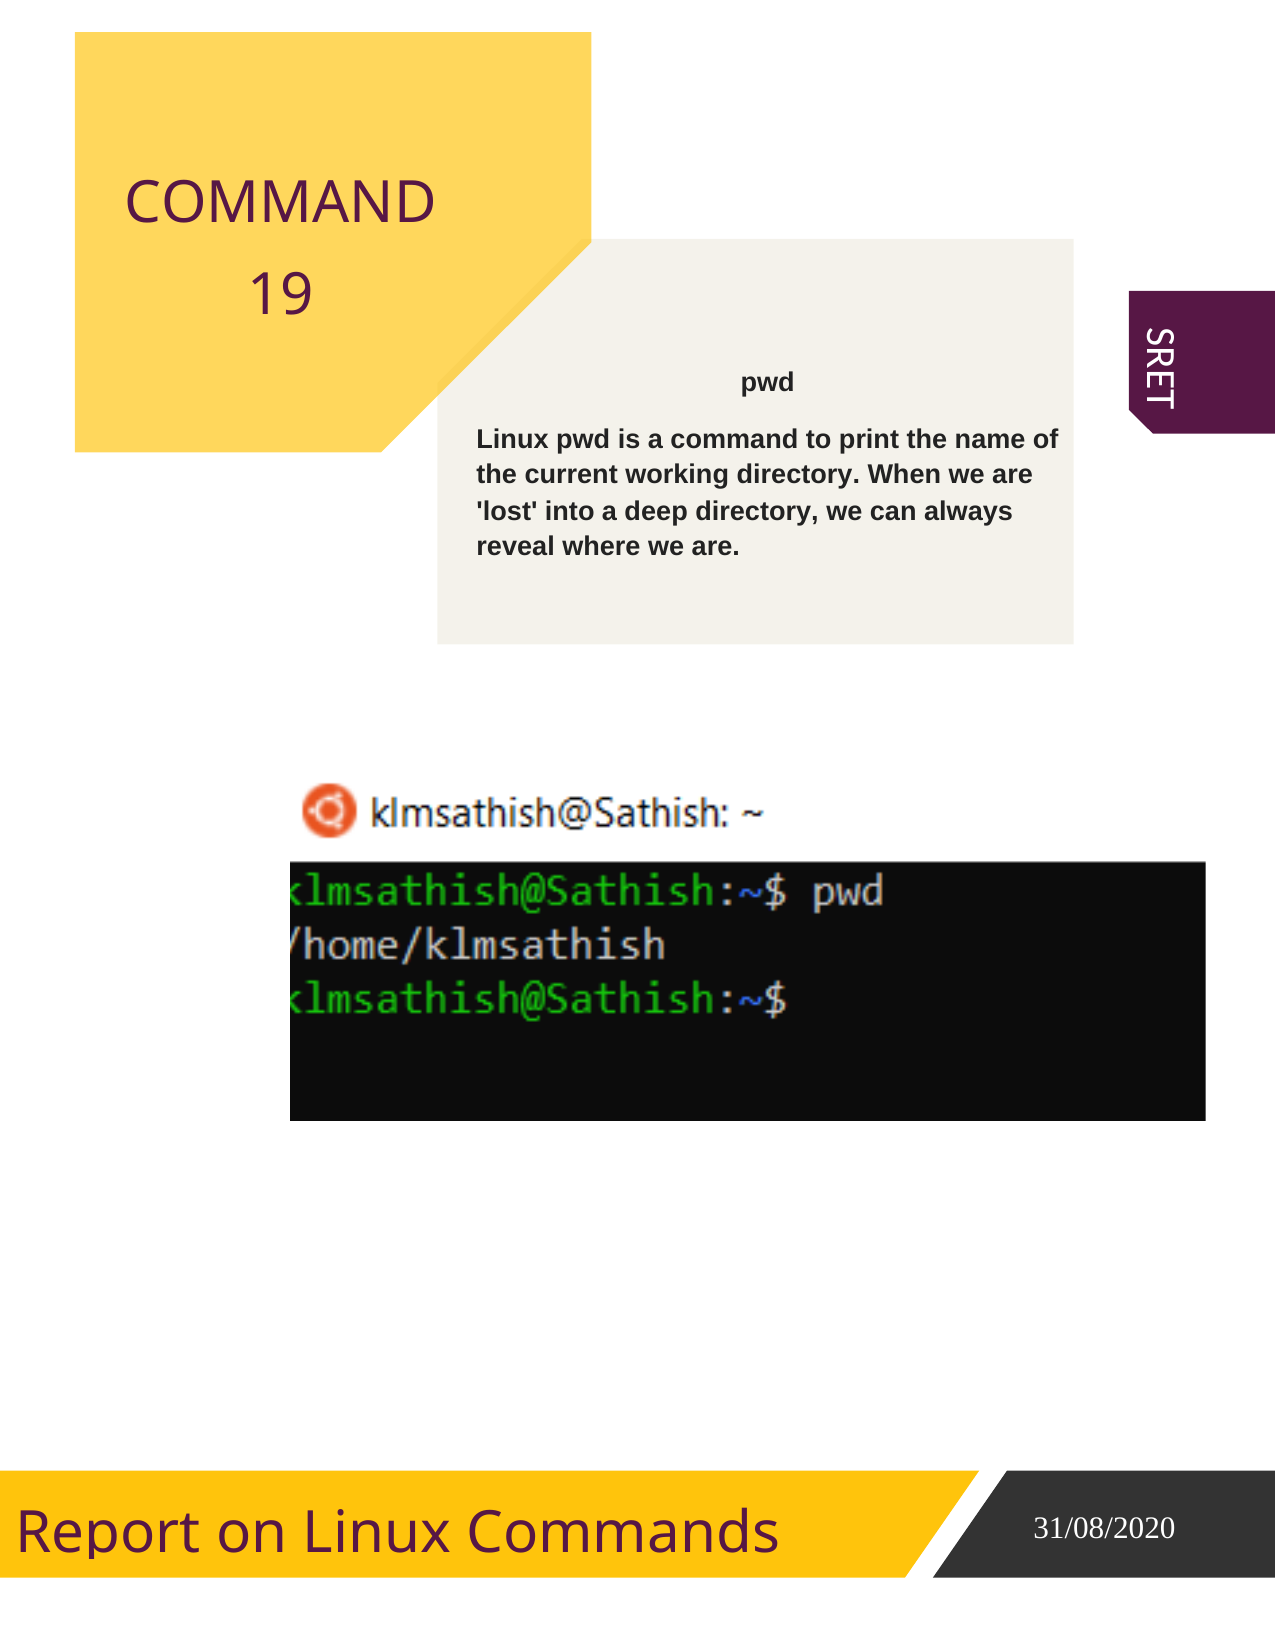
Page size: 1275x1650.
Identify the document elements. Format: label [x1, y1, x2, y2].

picture [290, 771, 1206, 1121]
